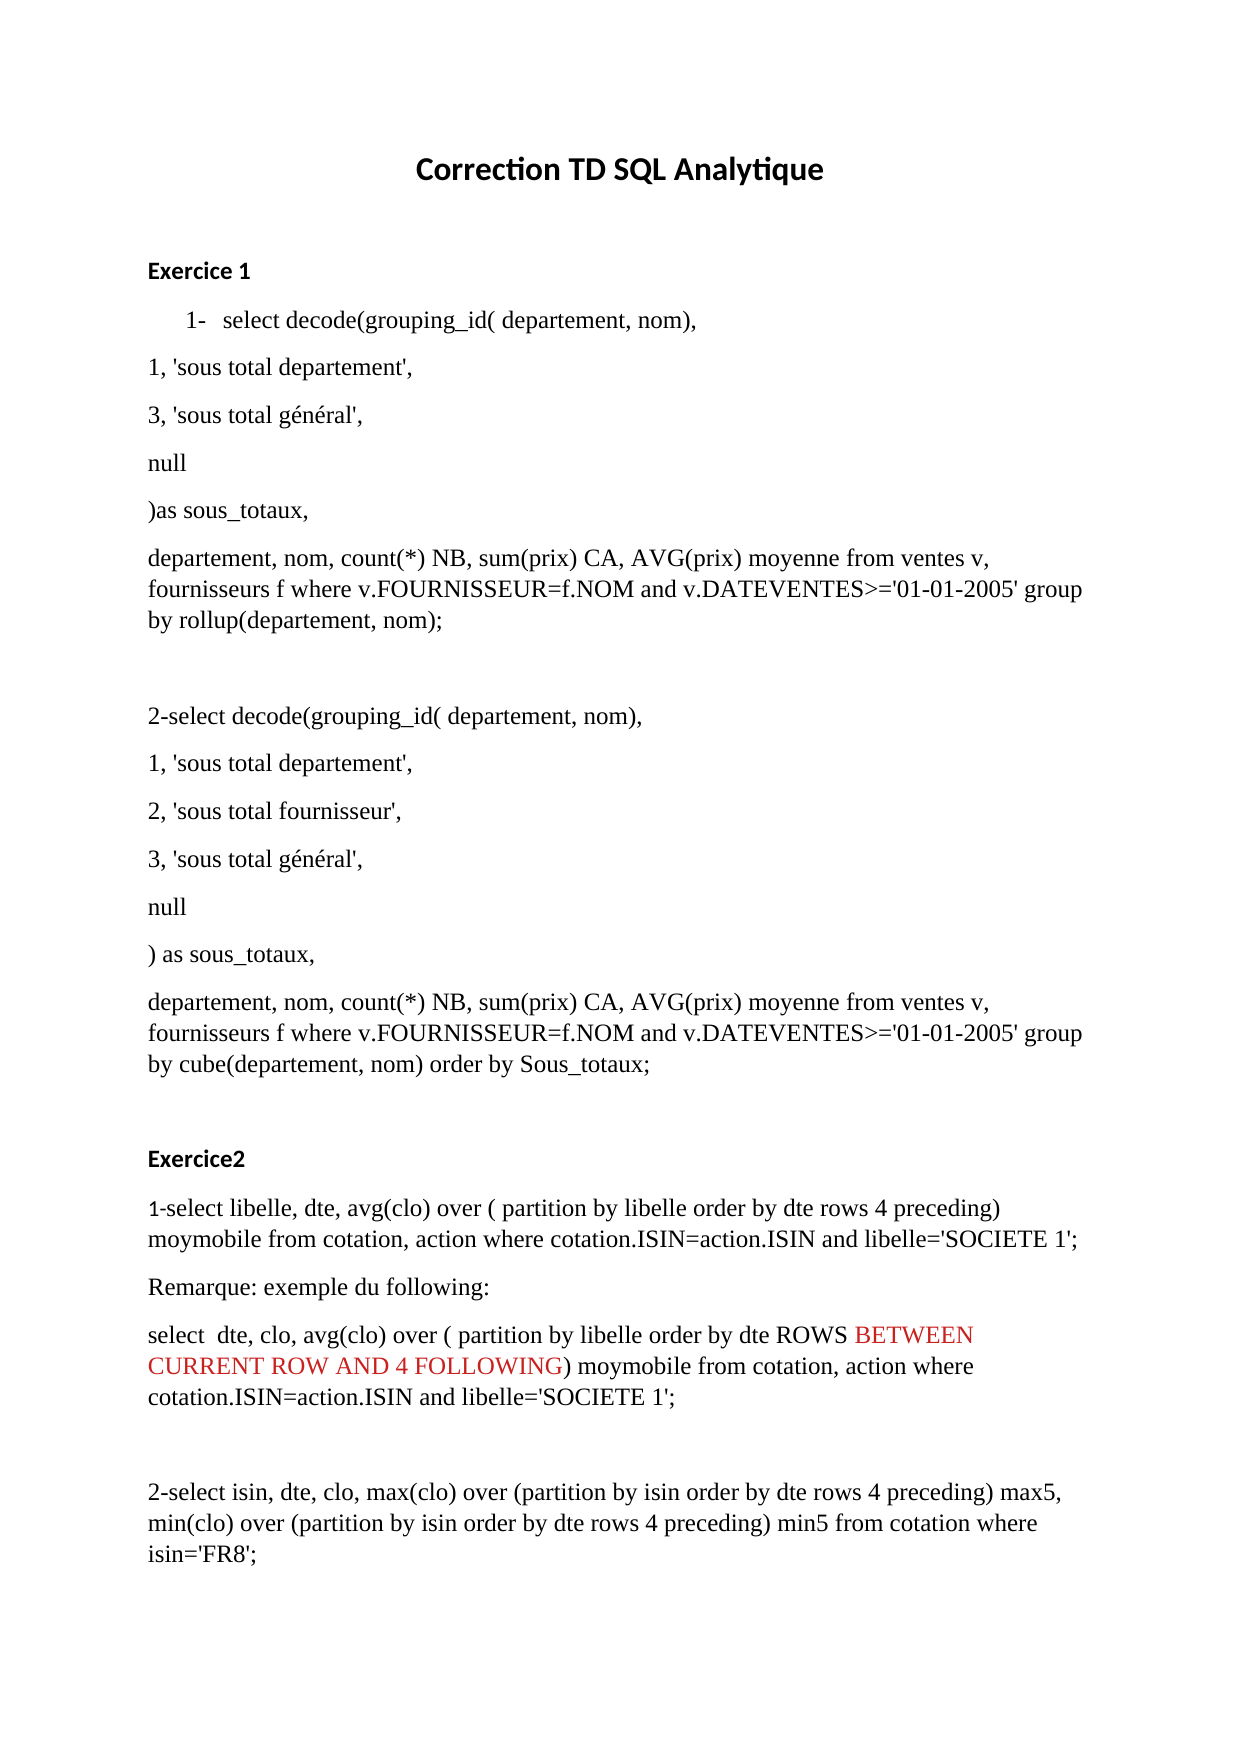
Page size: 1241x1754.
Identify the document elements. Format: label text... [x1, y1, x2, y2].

text Exercice 1 [148, 255, 1093, 286]
text select dte, clo, avg(clo) over ( partition by libelle order by dte ROWS BETWEEN CURRENT ROW AND 4 FOLLOWING) moymobile from cotation, action where cotation.ISIN=action.ISIN and libelle='SOCIETE 1'; [148, 1320, 1093, 1411]
text 1-select libelle, dte, avg(clo) over ( partition by libelle order by dte rows 4 preceding) moymobile from cotation, action where cotation.ISIN=action.ISIN and libelle='SOCIETE 1'; [148, 1193, 1093, 1253]
text Exercice2 [148, 1144, 1093, 1174]
text 3, 'sous total général', [148, 844, 1093, 873]
list 2-select isin, dte, clo, max(clo) over (partition by isin order by dte rows 4 preceding) max5, min(clo) over (partition by isin order by dte rows 4 preceding) min5 from cotation where isin='FR8'; [148, 1477, 1093, 1568]
list select decode(grouping_id( departement, nom), [185, 305, 1093, 333]
text departement, nom, count(*) NB, sum(prix) CA, AVG(prix) moyenne from ventes v, fournisseurs f where v.FOURNISSEUR=f.NOM and v.DATEVENTES>='01-01-2005' group by rollup(departement, nom); [148, 543, 1093, 634]
text Remarque: exemple du following: [148, 1272, 1093, 1301]
text )as sous_totaux, [148, 496, 1093, 524]
text 2, 'sous total fournisseur', [148, 796, 1093, 825]
text 1, 'sous total departement', [148, 352, 1093, 381]
text departement, nom, count(*) NB, sum(prix) CA, AVG(prix) moyenne from ventes v, fournisseurs f where v.FOURNISSEUR=f.NOM and v.DATEVENTES>='01-01-2005' group by cube(departement, nom) order by Sous_totaux; [148, 987, 1093, 1078]
text null [148, 448, 1093, 477]
text ) as sous_totaux, [148, 939, 1093, 968]
text 1, 'sous total departement', [148, 748, 1093, 777]
text Correction TD SQL Analytique [148, 148, 1093, 188]
text null [148, 892, 1093, 920]
text 2-select decode(grouping_id( departement, nom), [148, 701, 1093, 729]
text 3, 'sous total général', [148, 400, 1093, 429]
